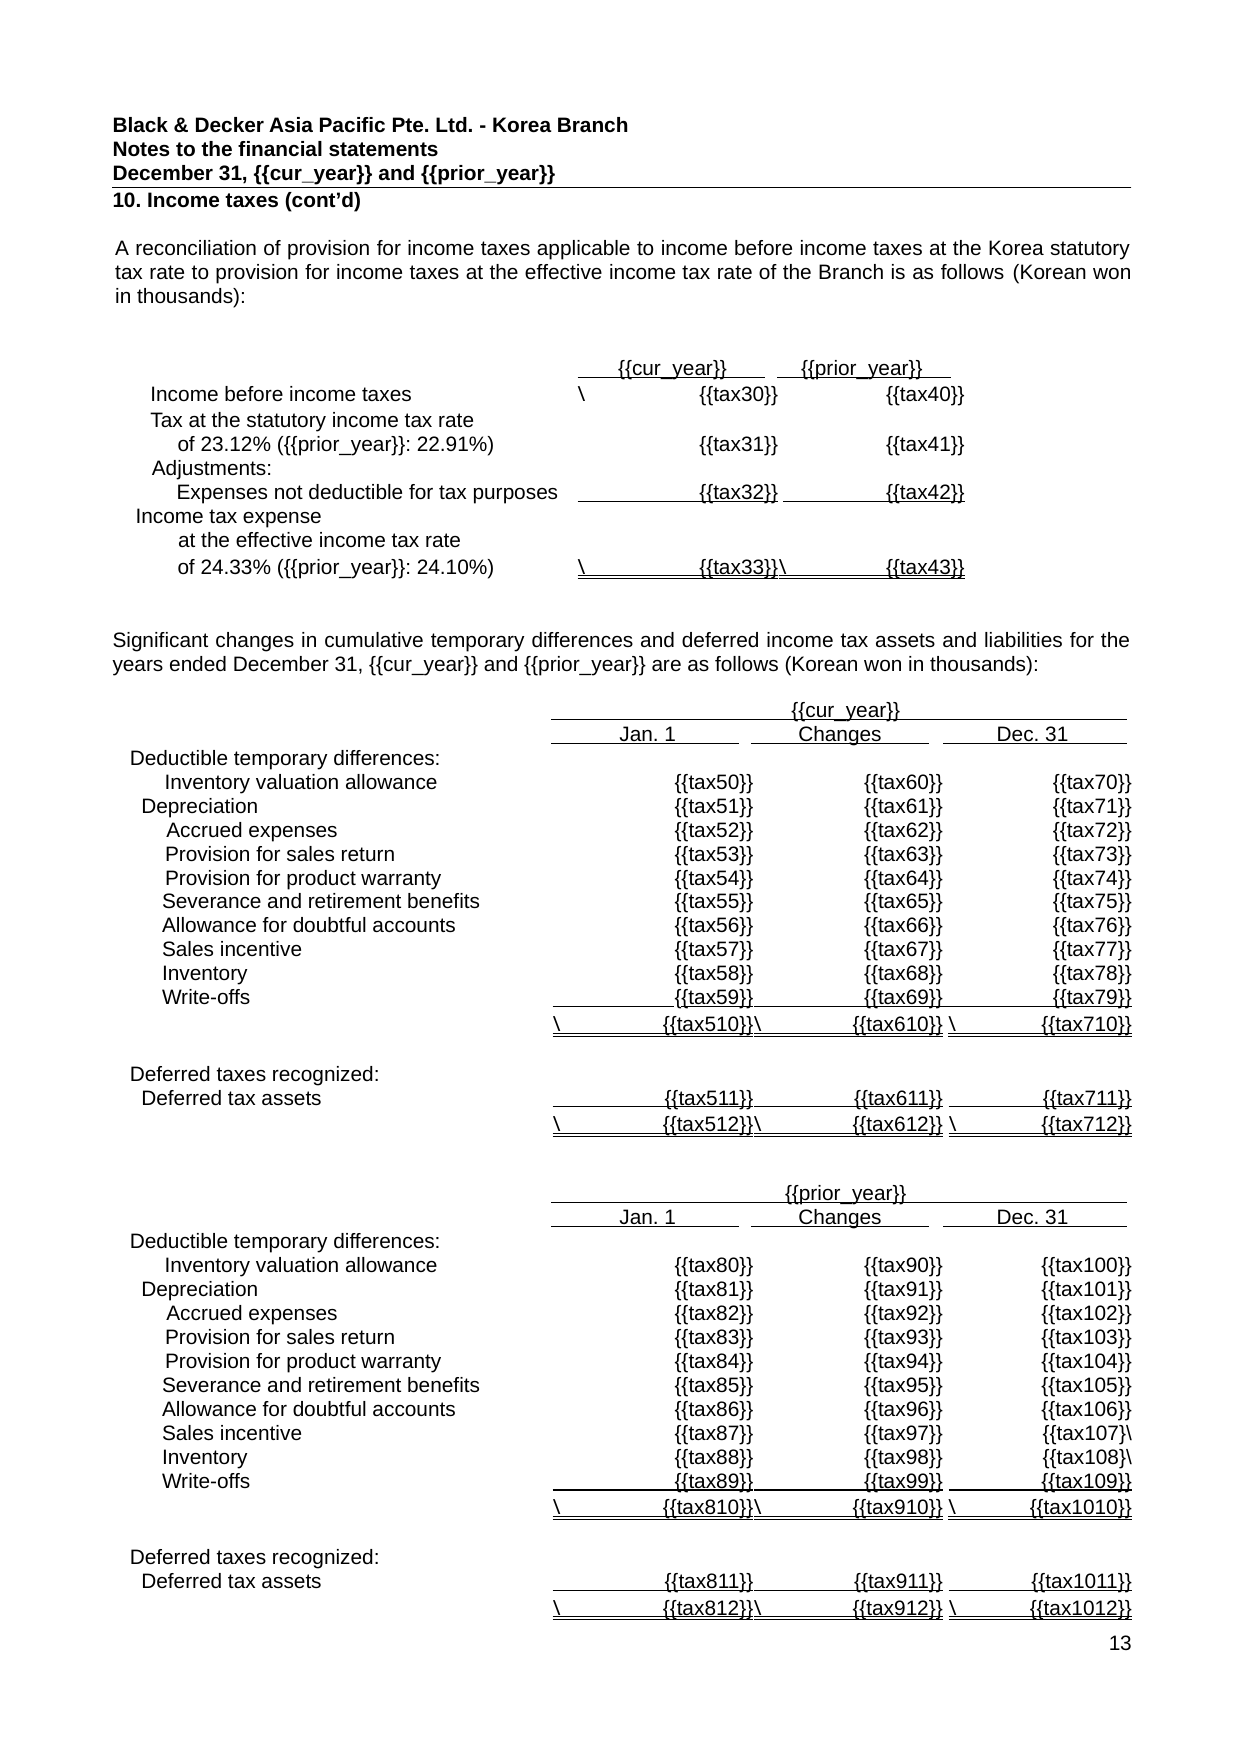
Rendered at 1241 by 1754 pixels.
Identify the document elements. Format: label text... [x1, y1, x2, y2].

text Provision for product warranty {{tax84}} {{tax94}} {{tax104}} [165, 1349, 1131, 1373]
text Jan. 1 Changes Dec. 31 [156, 1205, 1131, 1229]
text Expenses not deductible for tax purposes {{tax32}} {{tax42}} [112, 480, 1131, 504]
text Deferred taxes recognized: [112, 1545, 1131, 1569]
text 10. Income taxes (cont’d) [112, 188, 1131, 212]
text Accrued expenses {{tax82}} {{tax92}} {{tax102}} [166, 1301, 1131, 1325]
text Write-offs {{tax59}} {{tax69}} {{tax79}} [162, 985, 1131, 1009]
text Provision for sales return {{tax53}} {{tax63}} {{tax73}} [165, 841, 1131, 865]
text {{prior_year}} [144, 1181, 1131, 1205]
text Accrued expenses {{tax52}} {{tax62}} {{tax72}} [166, 817, 1131, 841]
text Depreciation {{tax51}} {{tax61}} {{tax71}} [112, 793, 1131, 817]
text Sales incentive {{tax87}} {{tax97}} {{tax107}\ [162, 1421, 1131, 1444]
text Provision for sales return {{tax83}} {{tax93}} {{tax103}} [165, 1325, 1131, 1349]
text {{cur_year}} {{prior_year}} [156, 356, 1131, 379]
text Inventory {{tax58}} {{tax68}} {{tax78}} [162, 961, 1131, 985]
text Allowance for doubtful accounts {{tax56}} {{tax66}} {{tax76}} [162, 913, 1131, 937]
text Deferred taxes recognized: [112, 1061, 1131, 1085]
text Significant changes in cumulative temporary differences and deferred income tax assets and liabilities for the years ended December 31, {{cur_year}} and {{prior_year}} are as follows (Korean won in thousands): [112, 628, 1131, 676]
text Sales incentive {{tax57}} {{tax67}} {{tax77}} [162, 937, 1131, 961]
text Adjustments: [112, 456, 1131, 480]
text \ {{tax510}} \ {{tax610}} \ {{tax710}} [112, 1009, 1131, 1037]
text Deductible temporary differences: [112, 746, 1131, 769]
text Allowance for doubtful accounts {{tax86}} {{tax96}} {{tax106}} [162, 1397, 1131, 1421]
text Income before income taxes \ {{tax30}} {{tax40}} [112, 379, 1131, 408]
text Severance and retirement benefits {{tax85}} {{tax95}} {{tax105}} [162, 1373, 1131, 1397]
text of 24.33% ({{prior_year}}: 24.10%) \ {{tax33}} \ {{tax43}} [112, 552, 1131, 580]
text Write-offs {{tax89}} {{tax99}} {{tax109}} [162, 1468, 1131, 1492]
text Deductible temporary differences: [112, 1229, 1131, 1253]
text Severance and retirement benefits {{tax55}} {{tax65}} {{tax75}} [162, 889, 1131, 913]
text Inventory valuation allowance {{tax50}} {{tax60}} {{tax70}} [112, 769, 1131, 793]
text {{cur_year}} [144, 698, 1131, 722]
text Deferred tax assets {{tax511}} {{tax611}} {{tax711}} [112, 1085, 1131, 1109]
text Depreciation {{tax81}} {{tax91}} {{tax101}} [112, 1277, 1131, 1301]
text Income tax expense [112, 504, 1131, 528]
text Inventory {{tax88}} {{tax98}} {{tax108}\ [162, 1444, 1131, 1468]
text Deferred tax assets {{tax811}} {{tax911}} {{tax1011}} [112, 1569, 1131, 1593]
text of 23.12% ({{prior_year}}: 22.91%) {{tax31}} {{tax41}} [112, 432, 1131, 456]
text Provision for product warranty {{tax54}} {{tax64}} {{tax74}} [165, 865, 1131, 889]
text at the effective income tax rate [112, 528, 1131, 552]
text \ {{tax512}} \ {{tax612}} \ {{tax712}} [112, 1109, 1131, 1138]
text Jan. 1 Changes Dec. 31 [156, 722, 1131, 746]
text \ {{tax812}} \ {{tax912}} \ {{tax1012}} [112, 1593, 1131, 1621]
text Tax at the statutory income tax rate [112, 408, 1131, 432]
text Inventory valuation allowance {{tax80}} {{tax90}} {{tax100}} [112, 1253, 1131, 1277]
text \ {{tax810}} \ {{tax910}} \ {{tax1010}} [112, 1492, 1131, 1521]
